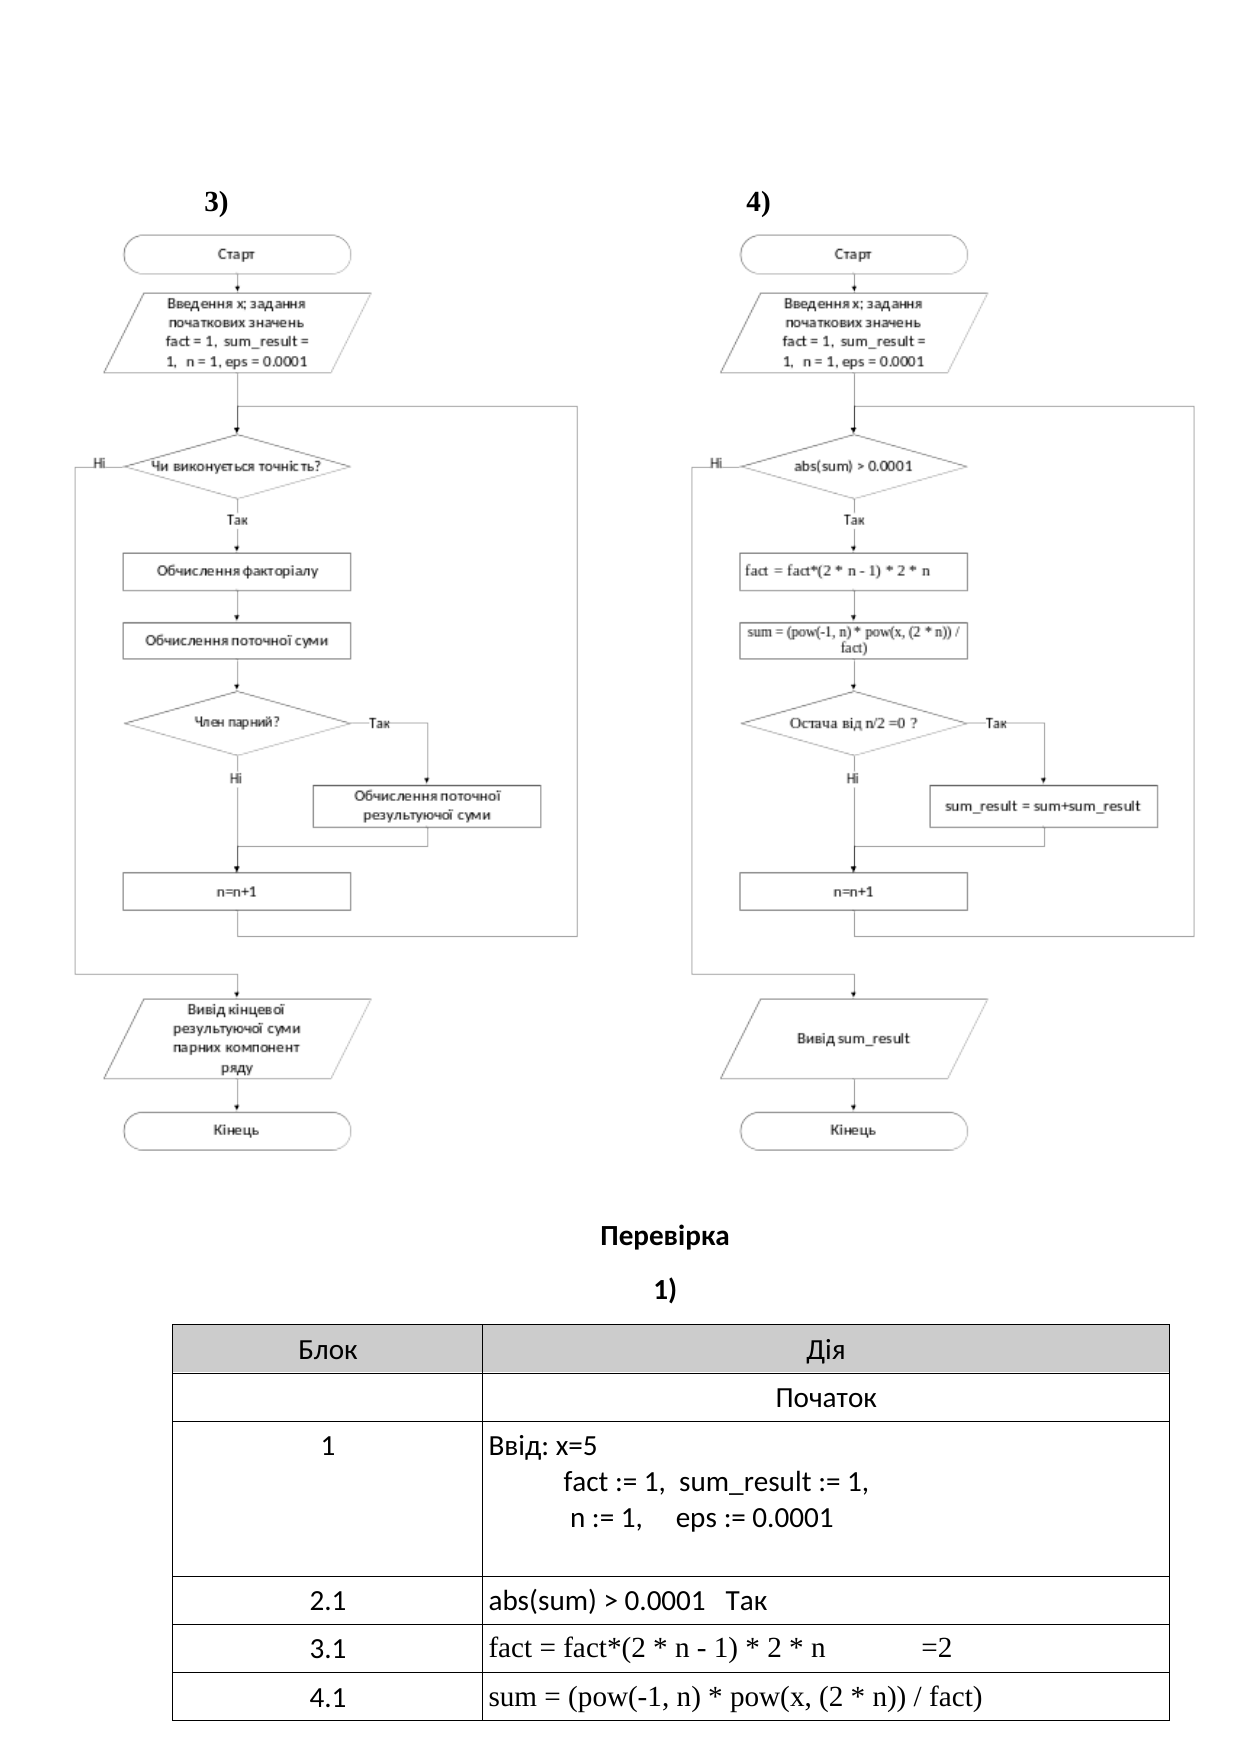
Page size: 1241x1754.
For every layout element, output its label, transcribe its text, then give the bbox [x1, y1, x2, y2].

table_cell fact = fact*(2 * n - 1) * 2 * n =2 [483, 1625, 1169, 1672]
table_cell Початок [483, 1374, 1169, 1421]
table_cell 4.1 [173, 1673, 482, 1720]
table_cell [483, 1673, 1169, 1720]
table_cell [173, 1374, 482, 1421]
table_header Дія [483, 1325, 1169, 1372]
table_cell abs(sum) > 0.0001 Так [483, 1577, 1169, 1624]
table_cell 3.1 [173, 1625, 482, 1672]
text Перевірка [167, 1217, 1163, 1253]
table_header Блок [173, 1325, 482, 1372]
table_cell 2.1 [173, 1577, 482, 1624]
text 3) 4) [204, 184, 1163, 217]
text 1) [167, 1271, 1163, 1307]
table_cell 1 [173, 1422, 482, 1576]
table_cell Ввід: x=5 fact := 1, sum_result := 1, n := 1, eps := 0.0001 [483, 1422, 1169, 1576]
